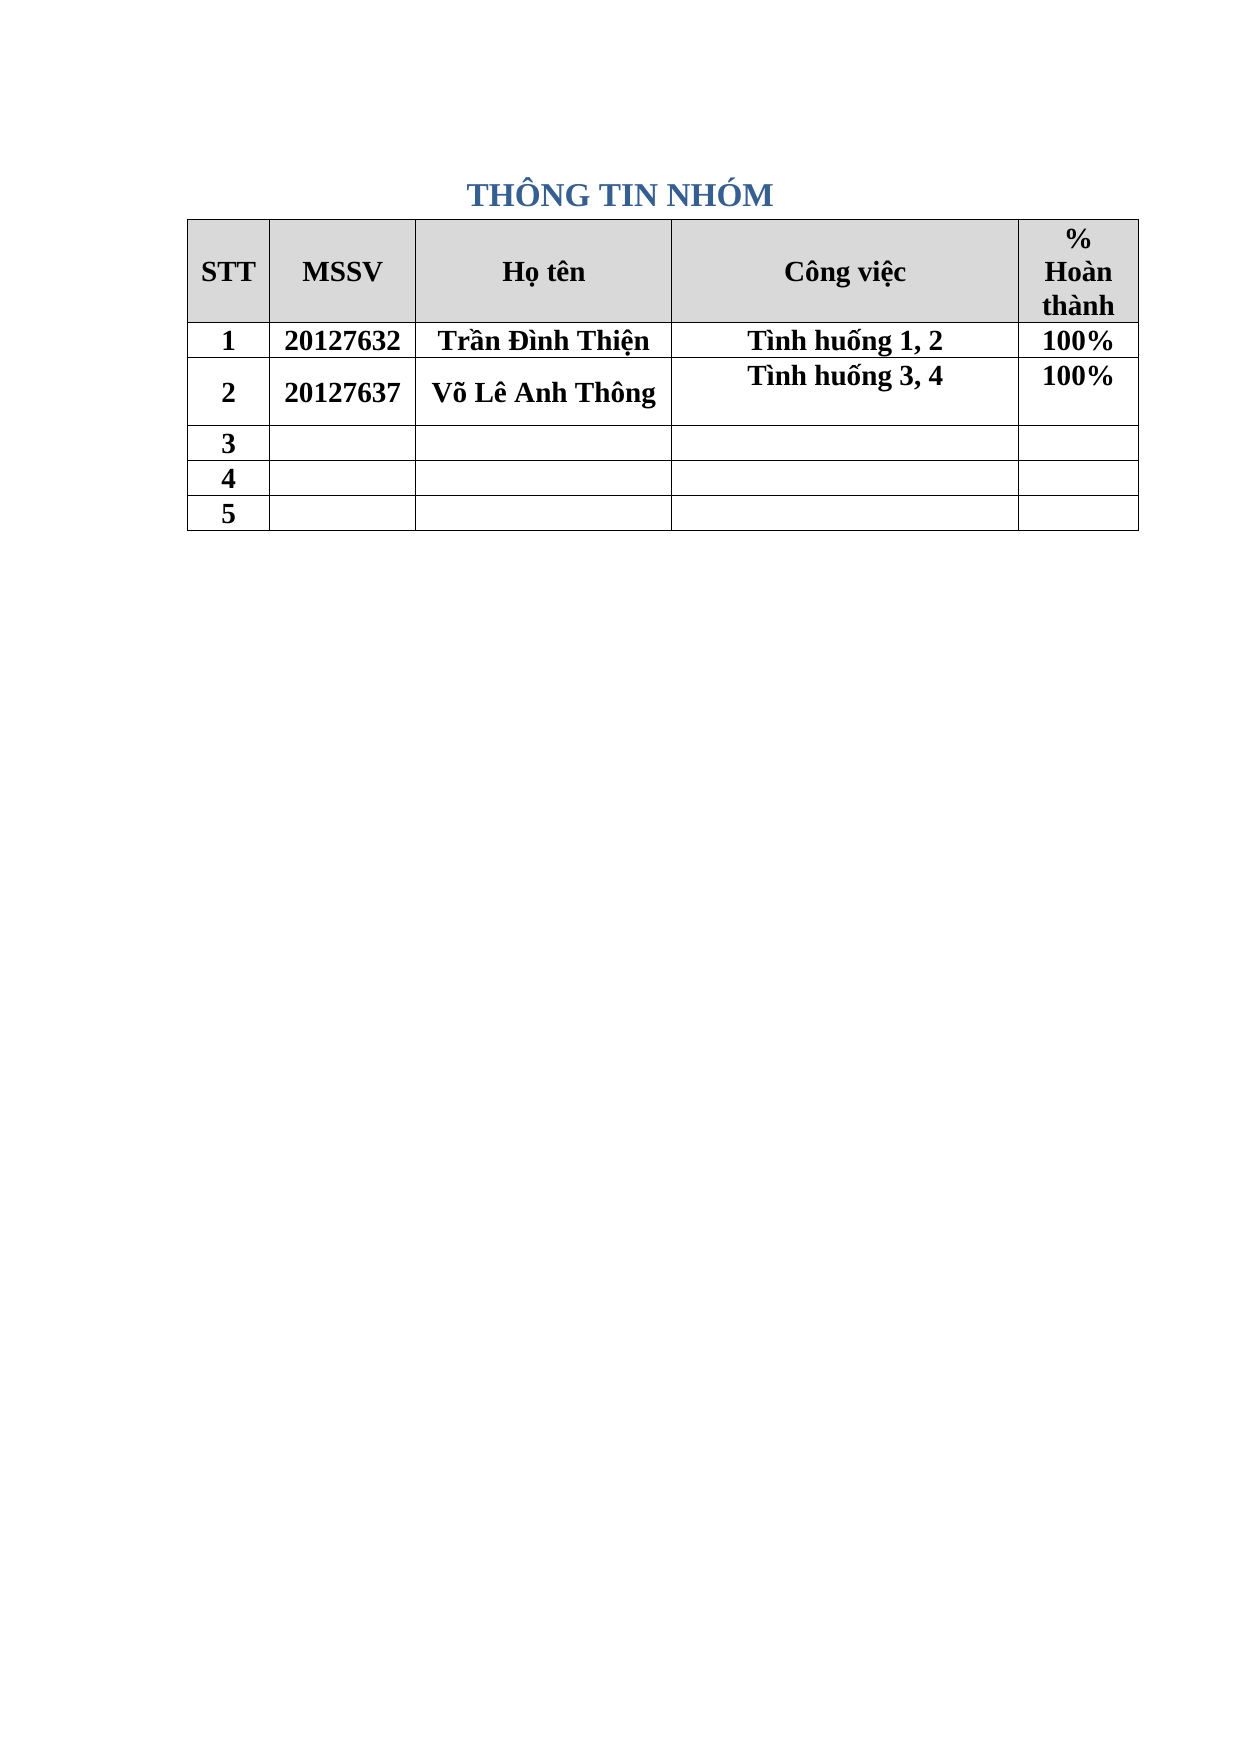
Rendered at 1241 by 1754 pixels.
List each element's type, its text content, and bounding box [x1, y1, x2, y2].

table_cell [672, 461, 1018, 495]
table_header Công việc [672, 220, 1018, 322]
table_cell 5 [188, 496, 269, 529]
table_cell [1019, 496, 1138, 529]
table_cell 3 [188, 426, 269, 460]
table_cell [270, 496, 415, 529]
table_cell 100% [1019, 358, 1138, 425]
subtitle THÔNG TIN NHÓM [150, 175, 1090, 213]
table_header % Hoàn thành [1019, 220, 1138, 322]
table_cell 4 [188, 461, 269, 495]
table_cell [1019, 461, 1138, 495]
table_cell [416, 426, 671, 460]
table_cell [672, 496, 1018, 529]
table_cell 1 [188, 323, 269, 357]
table_cell [416, 461, 671, 495]
table_cell 20127637 [270, 358, 415, 425]
table_header MSSV [270, 220, 415, 322]
table_header STT [188, 220, 269, 322]
table_header Họ tên [416, 220, 671, 322]
table_cell [672, 426, 1018, 460]
table_cell [1019, 426, 1138, 460]
table_cell [416, 496, 671, 529]
table_cell Võ Lê Anh Thông [416, 358, 671, 425]
table_cell 100% [1019, 323, 1138, 357]
table_cell Tình huống 3, 4 [672, 358, 1018, 425]
table_cell Trần Đình Thiện [416, 323, 671, 357]
table_cell [270, 461, 415, 495]
table_cell Tình huống 1, 2 [672, 323, 1018, 357]
table_cell [270, 426, 415, 460]
table_cell 20127632 [270, 323, 415, 357]
table_cell 2 [188, 358, 269, 425]
